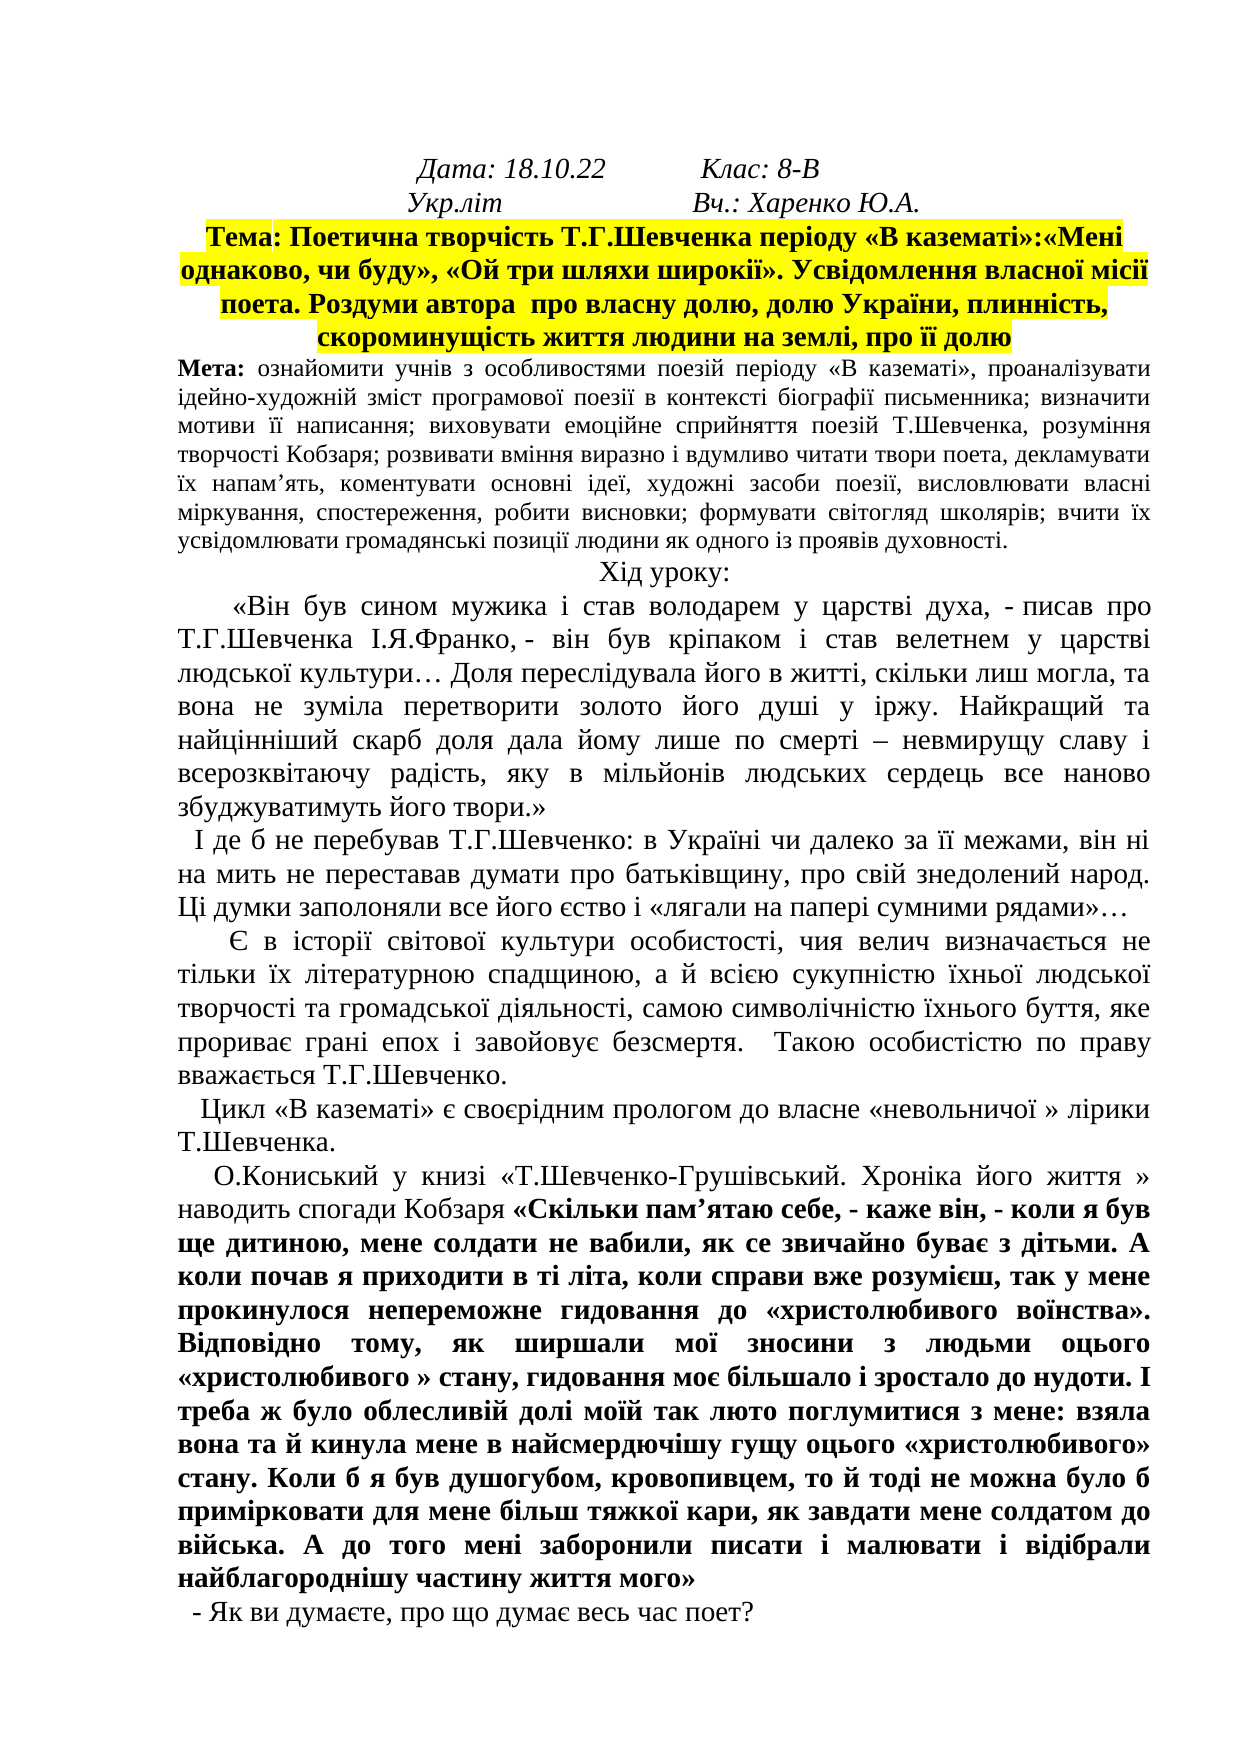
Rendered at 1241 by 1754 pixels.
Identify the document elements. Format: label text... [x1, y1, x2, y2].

text «Він був сином мужика і став володарем у царстві духа, - писав про Т.Г.Шевченка І.Я.Франко, - він був кріпаком і став велетнем у царстві людської культури… Доля переслідувала його в житті, скільки лиш могла, та вона не зуміла перетворити золото його душі у іржу. Найкращий та найцінніший скарб доля дала йому лише по смерті – невмирущу славу і всерозквітаючу радість, яку в мільйонів людських сердець все наново збуджуватимуть його твори.» [177, 588, 1152, 822]
text Дата: 18.10.22 Клас: 8-В [177, 152, 1152, 185]
text О.Кониський у книзі «Т.Шевченко-Грушівський. Хроніка його життя » наводить спогади Кобзаря «Скільки пам’ятаю себе, - каже він, - коли я був ще дитиною, мене солдати не вабили, як се звичайно буває з дітьми. А коли почав я приходити в ті літа, коли справи вже розумієш, так у мене прокинулося непереможне гидовання до «христолюбивого воїнства». Відповідно тому, як ширшали мої зносини з людьми оцього «христолюбивого » стану, гидовання моє більшало і зростало до нудоти. І треба ж було облесливій долі моїй так люто поглумитися з мене: взяла вона та й кинула мене в найсмердючішу гущу оцього «христолюбивого» стану. Коли б я був душогубом, кровопивцем, то й тоді не можна було б примірковати для мене більш тяжкої кари, як завдати мене солдатом до війська. А до того мені заборонили писати і малювати і відібрали найблагороднішу частину життя мого» [177, 1158, 1152, 1594]
text Укр.літ Вч.: Харенко Ю.А. [177, 185, 1152, 219]
text - Як ви думаєте, про що думає весь час поет? [177, 1594, 1152, 1627]
text Цикл «В казематі» є своєрідним прологом до власне «невольничої » лірики Т.Шевченка. [177, 1091, 1152, 1158]
text Є в історії світової культури особистості, чия велич визначається не тільки їх літературною спадщиною, а й всією сукупністю їхньої людської творчості та громадської діяльності, самою символічністю їхнього буття, яке прориває грані епох і завойовує безсмертя. Такою особистістю по праву вважається Т.Г.Шевченко. [177, 923, 1152, 1091]
text Хід уроку: [177, 554, 1152, 588]
text Мета: ознайомити учнів з особливостями поезій періоду «В казематі», проаналізувати ідейно-художній зміст програмової поезії в контексті біографії письменника; визначити мотиви її написання; виховувати емоційне сприйняття поезій Т.Шевченка, розуміння творчості Кобзаря; розвивати вміння виразно і вдумливо читати твори поета, декламувати їх напам’ять, коментувати основні ідеї, художні засоби поезії, висловлювати власні міркування, спостереження, робити висновки; формувати світогляд школярів; вчити їх усвідомлювати громадянські позиції людини як одного із проявів духовності. [177, 353, 1152, 554]
text І де б не перебував Т.Г.Шевченко: в Україні чи далеко за її межами, він ні на мить не переставав думати про батьківщину, про свій знедолений народ. Ці думки заполоняли все його єство і «лягали на папері сумними рядами»… [177, 822, 1152, 923]
text Тема: Поетична творчість Т.Г.Шевченка періоду «В казематі»:«Мені однаково, чи буду», «Ой три шляхи широкії». Усвідомлення власної місії поета. Роздуми автора про власну долю, долю України, плинність, скороминущість життя людини на землі, про її долю [177, 219, 317, 353]
text Тема: Поетична творчість Т.Г.Шевченка періоду «В казематі»:«Мені однаково, чи буду», «Ой три шляхи широкії». Усвідомлення власної місії поета. Роздуми автора про власну долю, долю України, плинність, скороминущість життя людини на землі, про її долю [1012, 219, 1152, 353]
